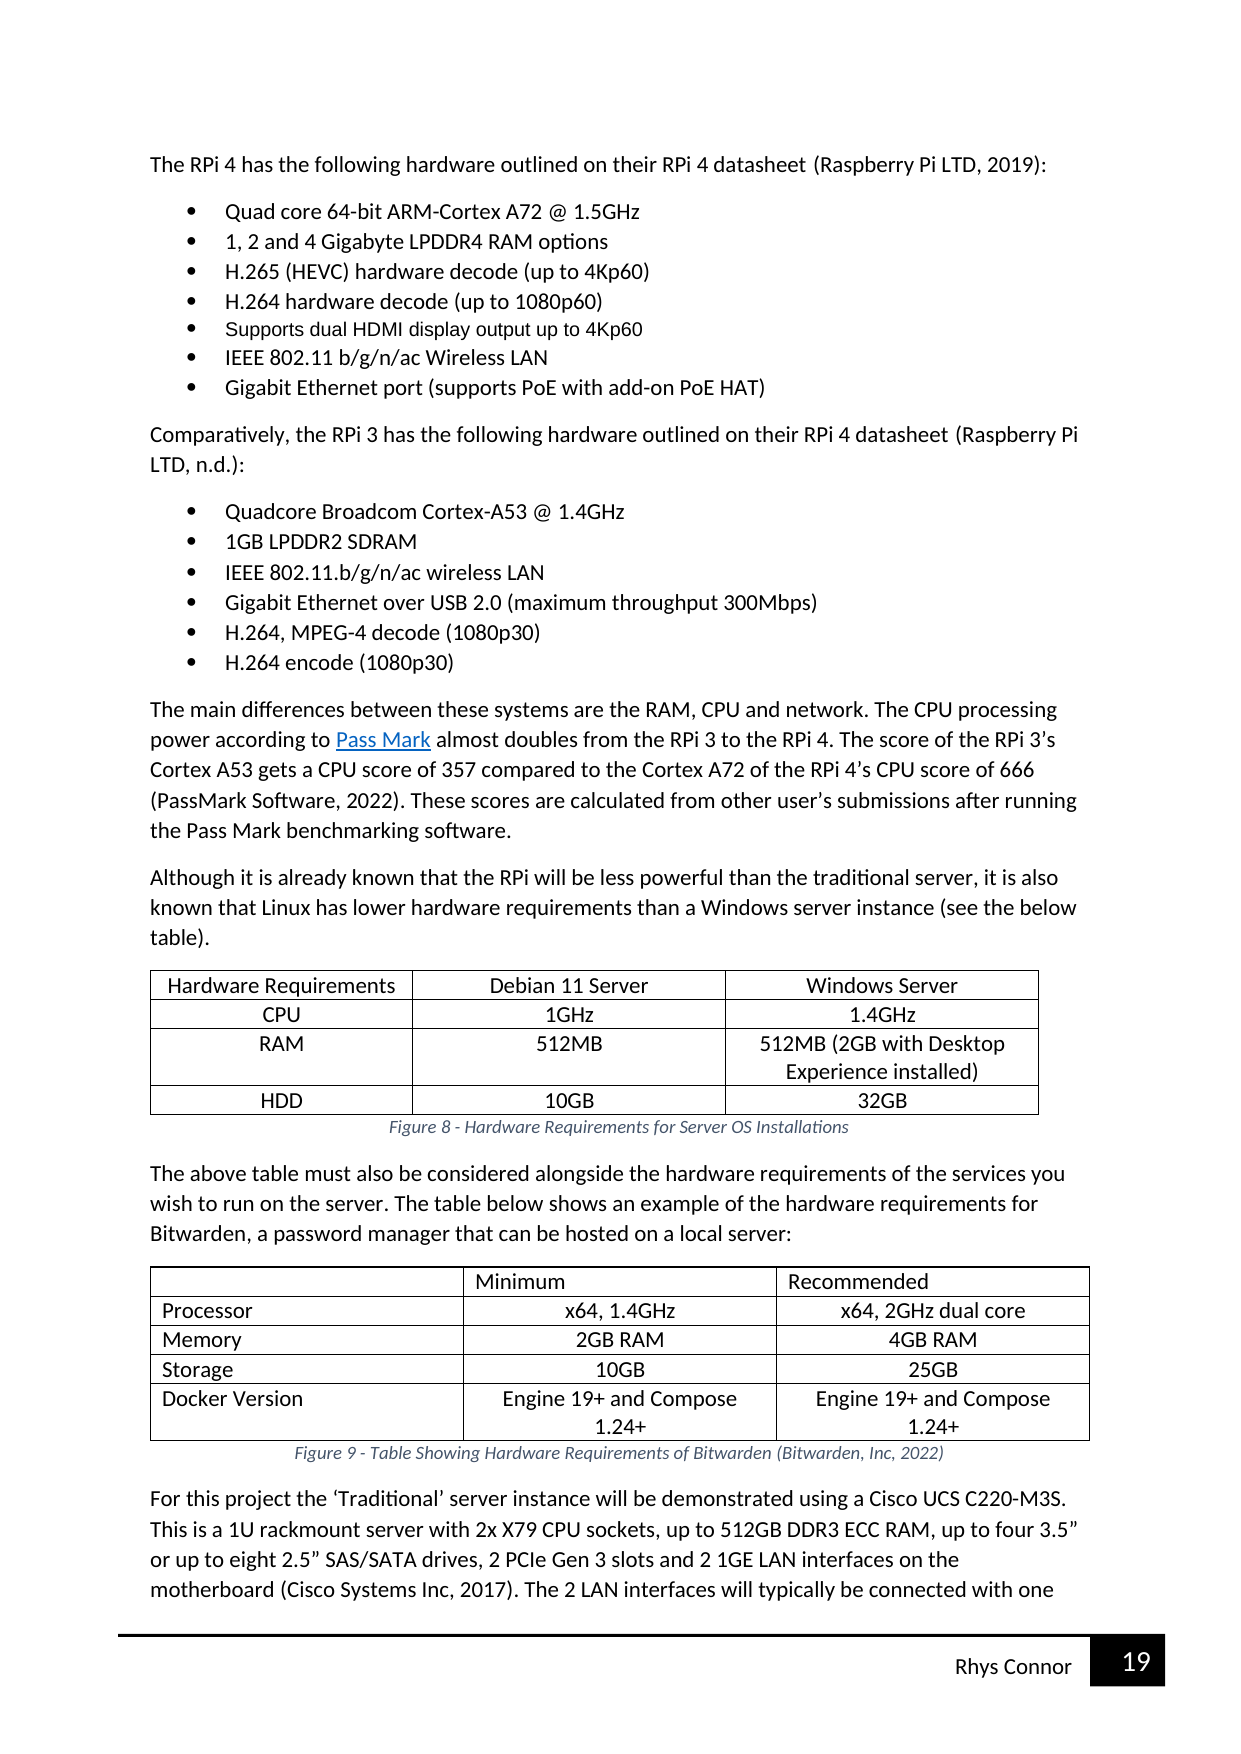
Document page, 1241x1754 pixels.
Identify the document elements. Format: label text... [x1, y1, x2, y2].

text Figure 9 - Table Showing Hardware Requirements of Bitwarden [150, 1441, 1090, 1464]
table_cell 4GB RAM [777, 1326, 1089, 1354]
list Supports dual HDMI display output up to 4Kp60 [187, 318, 1090, 341]
list Gigabit Ethernet port (supports PoE with add-on PoE HAT) [187, 373, 1090, 401]
table_cell Docker Version [151, 1384, 463, 1440]
list IEEE 802.11.b/g/n/ac wireless LAN [187, 558, 1090, 586]
list H.264, MPEG-4 decode (1080p30) [187, 618, 1090, 646]
table_cell 1.4GHz [726, 1000, 1038, 1028]
list 1GB LPDDR2 SDRAM [187, 527, 1090, 555]
table_cell Memory [151, 1326, 463, 1354]
table_cell 512MB (2GB with Desktop Experience installed) [726, 1029, 1038, 1085]
list IEEE 802.11 b/g/n/ac Wireless LAN [187, 343, 1090, 371]
list Quad core 64-bit ARM-Cortex A72 @ 1.5GHz [187, 197, 1090, 225]
text Comparatively, the RPi 3 has the following hardware outlined on their RPi 4 datasheet : [150, 420, 1090, 478]
table_cell 1GHz [413, 1000, 725, 1028]
text Figure 8 - Hardware Requirements for Server OS Installations [150, 1115, 1090, 1138]
table_cell HDD [151, 1086, 412, 1114]
list H.264 hardware decode (up to 1080p60) [187, 287, 1090, 316]
table_cell 32GB [726, 1086, 1038, 1114]
table_cell x64, 2GHz dual core [777, 1297, 1089, 1324]
table_cell 10GB [413, 1086, 725, 1114]
table_cell 25GB [777, 1355, 1089, 1383]
text The above table must also be considered alongside the hardware requirements of the services you wish to run on the server. The table below shows an example of the hardware requirements for Bitwarden, a password manager that can be hosted on a local server: [150, 1159, 1090, 1248]
table_cell 2GB RAM [464, 1326, 776, 1354]
table_header [151, 1268, 463, 1296]
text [150, 1484, 1090, 1603]
table_cell 10GB [464, 1355, 776, 1383]
list 1, 2 and 4 Gigabyte LPDDR4 RAM options [187, 227, 1090, 255]
table_cell RAM [151, 1029, 412, 1085]
text The main differences between these systems are the RAM, CPU and network. The CPU processing power according to Pass Mark almost doubles from the RPi 3 to the RPi 4. The score of the RPi 3’s Cortex A53 gets a CPU score of 357 compared to the Cortex A72 of the RPi 4’s CPU score of 666 . These scores are calculated from other user’s submissions after running the Pass Mark benchmarking software. [150, 695, 1090, 844]
table_header Debian 11 Server [413, 971, 725, 999]
table_cell CPU [151, 1000, 412, 1028]
list H.264 encode (1080p30) [187, 648, 1090, 676]
table_cell Storage [151, 1355, 463, 1383]
list Quadcore Broadcom Cortex-A53 @ 1.4GHz [187, 497, 1090, 525]
text The RPi 4 has the following hardware outlined on their RPi 4 datasheet : [150, 150, 1090, 178]
table_header Hardware Requirements [151, 971, 412, 999]
list H.265 (HEVC) hardware decode (up to 4Kp60) [187, 257, 1090, 285]
table_header Minimum [464, 1268, 776, 1296]
table_cell Engine 19+ and Compose 1.24+ [464, 1384, 776, 1440]
table_cell Engine 19+ and Compose 1.24+ [777, 1384, 1089, 1440]
table_header Windows Server [726, 971, 1038, 999]
list Gigabit Ethernet over USB 2.0 (maximum throughput 300Mbps) [187, 588, 1090, 616]
table_header Recommended [777, 1268, 1089, 1296]
text Although it is already known that the RPi will be less powerful than the traditional server, it is also known that Linux has lower hardware requirements than a Windows server instance (see the below table). [150, 863, 1090, 951]
table_cell 512MB [413, 1029, 725, 1085]
table_cell x64, 1.4GHz [464, 1297, 776, 1324]
table_cell Processor [151, 1297, 463, 1324]
